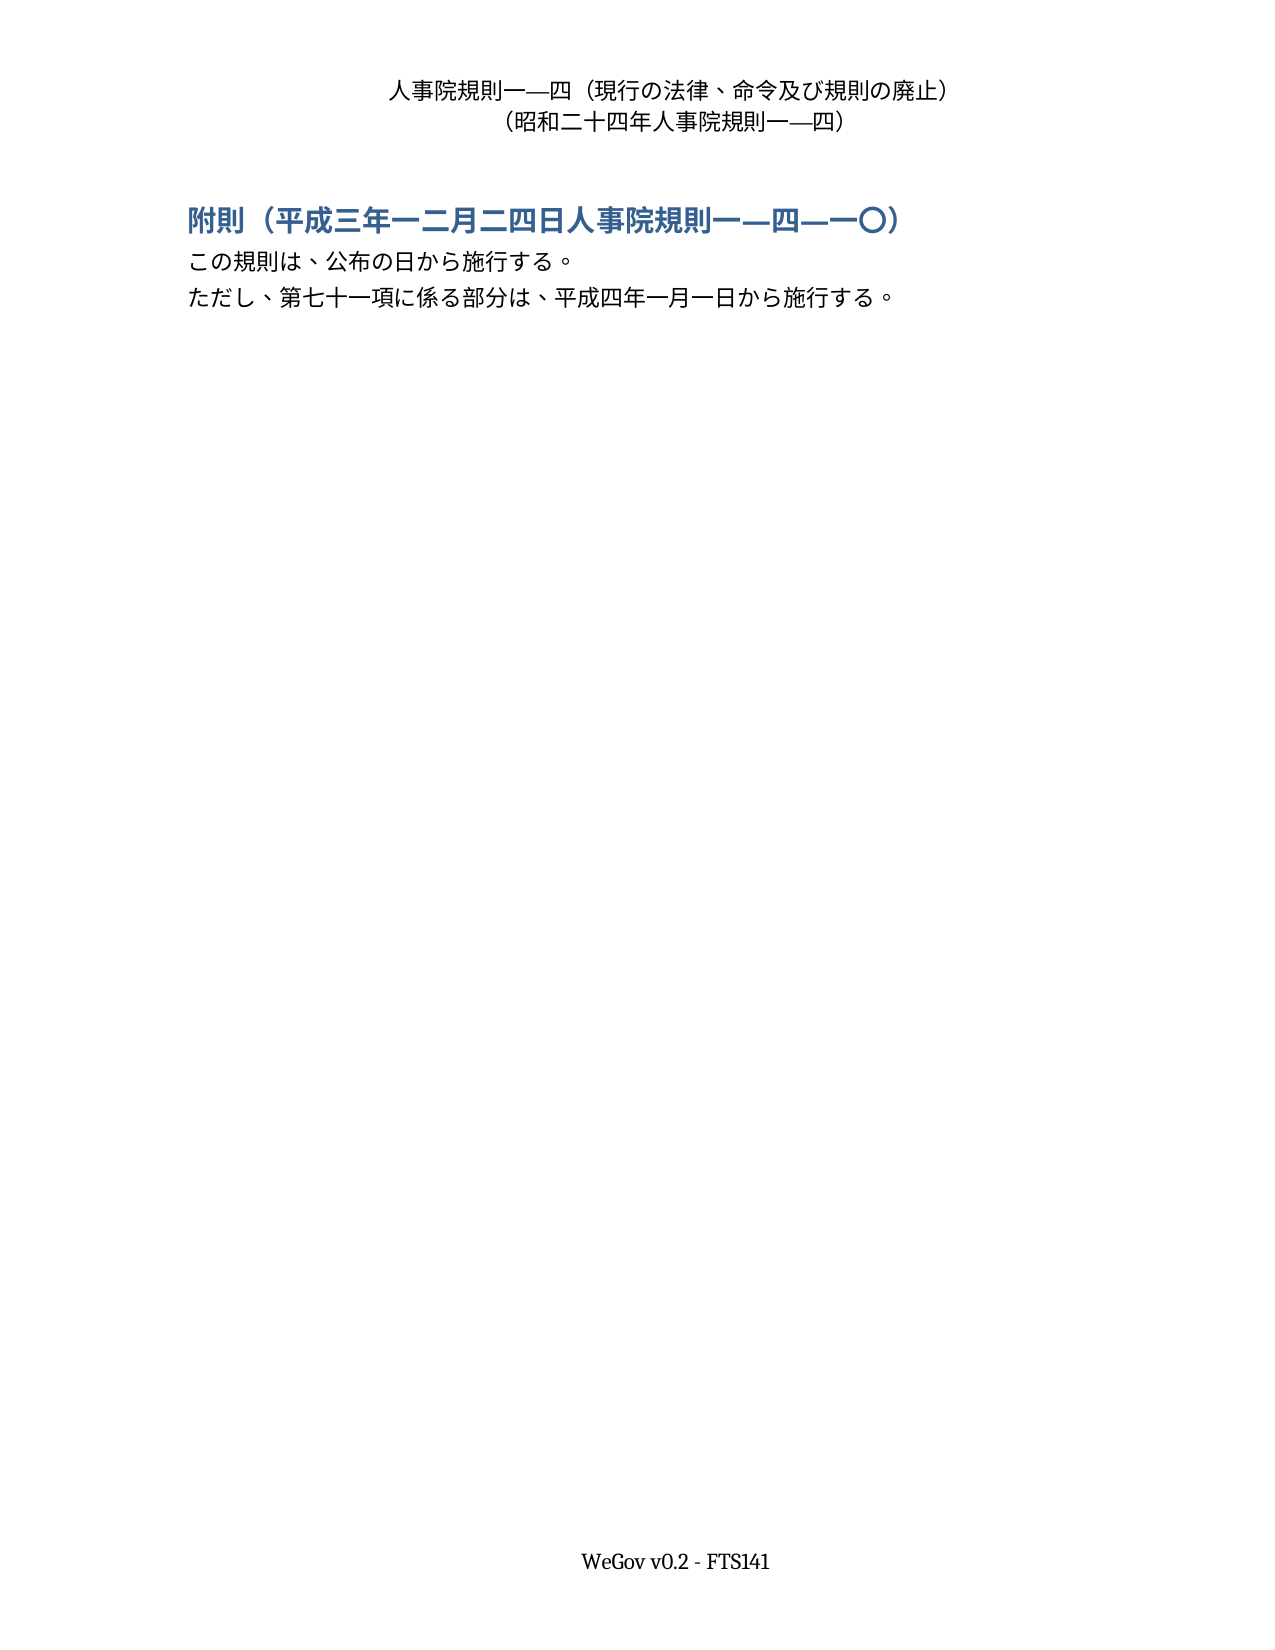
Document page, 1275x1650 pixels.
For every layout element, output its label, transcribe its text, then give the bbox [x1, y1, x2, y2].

subtitle 附則（平成三年一二月二四日人事院規則一―四―一〇） [187, 200, 1087, 240]
text この規則は、公布の日から施行する。 ただし、第七十一項に係る部分は、平成四年一月一日から施行する。 [187, 246, 1087, 313]
